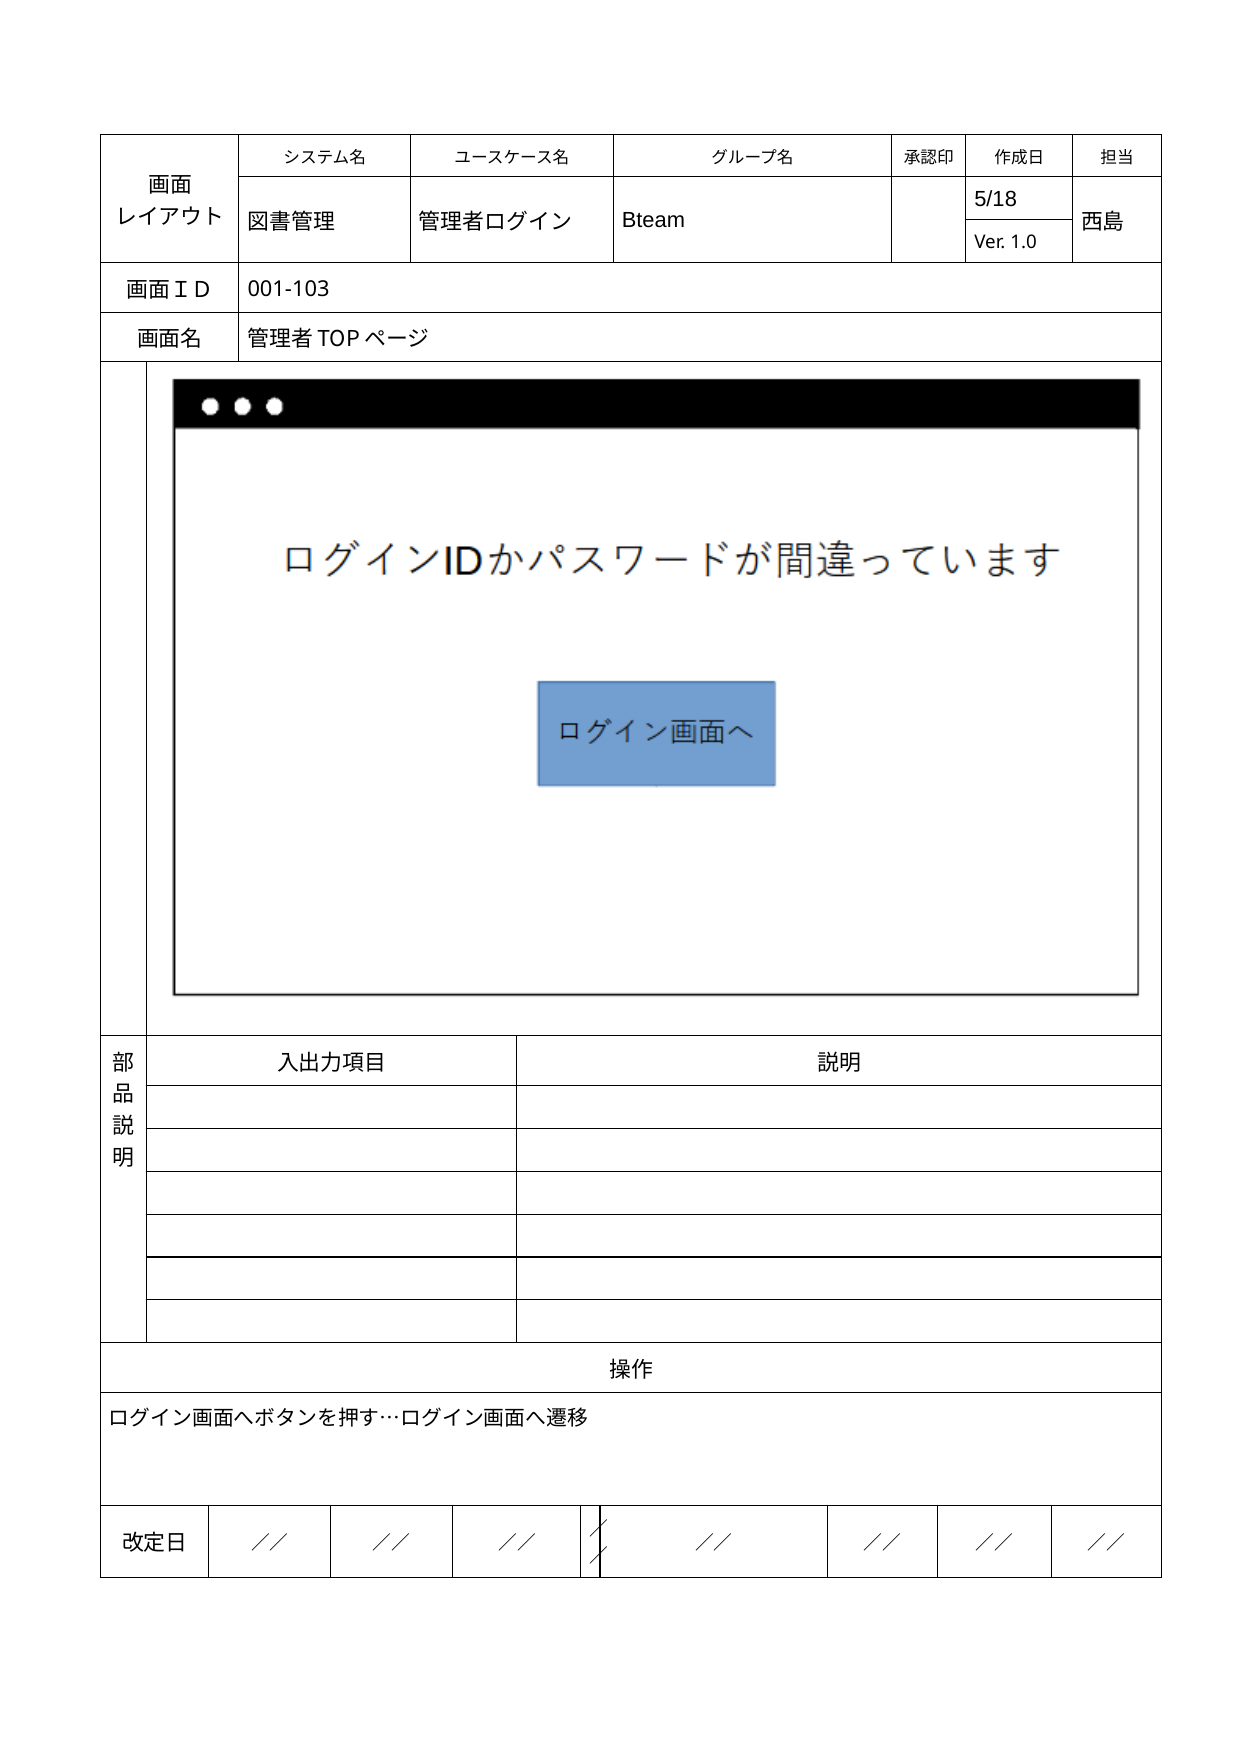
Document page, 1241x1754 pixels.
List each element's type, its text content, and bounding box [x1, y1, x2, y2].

table_cell 改定日 [101, 1506, 208, 1577]
table_cell [101, 362, 146, 1035]
table_cell ログイン画面へボタンを押す…ログイン画面へ遷移 [101, 1393, 1161, 1504]
table_cell 管理者ログイン [411, 177, 613, 262]
table_cell 001-103 [239, 263, 1161, 312]
table_header ユースケース名 [411, 135, 613, 176]
table_cell 図書管理 [239, 177, 410, 262]
picture [160, 370, 1147, 1002]
table_cell ／／ [938, 1506, 1051, 1577]
table_cell 入出力項目 [147, 1036, 516, 1085]
table_cell [147, 1129, 516, 1171]
table_header グループ名 [614, 135, 891, 176]
table_cell [517, 1258, 1161, 1299]
table_cell [147, 1172, 516, 1213]
table_cell [517, 1129, 1161, 1171]
table_cell 部品説明 [101, 1036, 146, 1342]
table_cell Bteam [614, 177, 891, 262]
table_cell ／／ [331, 1506, 452, 1577]
table_cell 画面名 [101, 313, 238, 361]
table_cell [892, 177, 965, 262]
table_cell ／／ [1052, 1506, 1161, 1577]
table_cell [147, 1086, 516, 1128]
table_cell 画面ＩＤ [101, 263, 238, 312]
table_header 作成日 [966, 135, 1072, 176]
table_cell [517, 1215, 1161, 1256]
table_cell 西島 [1073, 177, 1161, 262]
table_header 画面 レイアウト [101, 135, 238, 262]
table_cell ／／ [828, 1506, 937, 1577]
table_cell [147, 362, 1161, 1035]
table_cell [147, 1300, 516, 1342]
table_cell 管理者TOPページ [239, 313, 1161, 361]
table_cell ／／ [581, 1506, 599, 1577]
table_header 承認印 [892, 135, 965, 176]
table_cell [517, 1172, 1161, 1213]
table_cell Ver. 1.0 [966, 220, 1072, 262]
table_cell 説明 [517, 1036, 1161, 1085]
table_cell 操作 [101, 1343, 1161, 1392]
table_cell 5/18 [966, 177, 1072, 219]
table_cell ／／ [209, 1506, 330, 1577]
table_cell [147, 1215, 516, 1256]
table_cell ／／ [601, 1506, 827, 1577]
table_cell [517, 1300, 1161, 1342]
table_cell ／／ [453, 1506, 580, 1577]
table_header 担当 [1073, 135, 1161, 176]
table_cell [147, 1258, 516, 1299]
table_cell [517, 1086, 1161, 1128]
table_header システム名 [239, 135, 410, 176]
